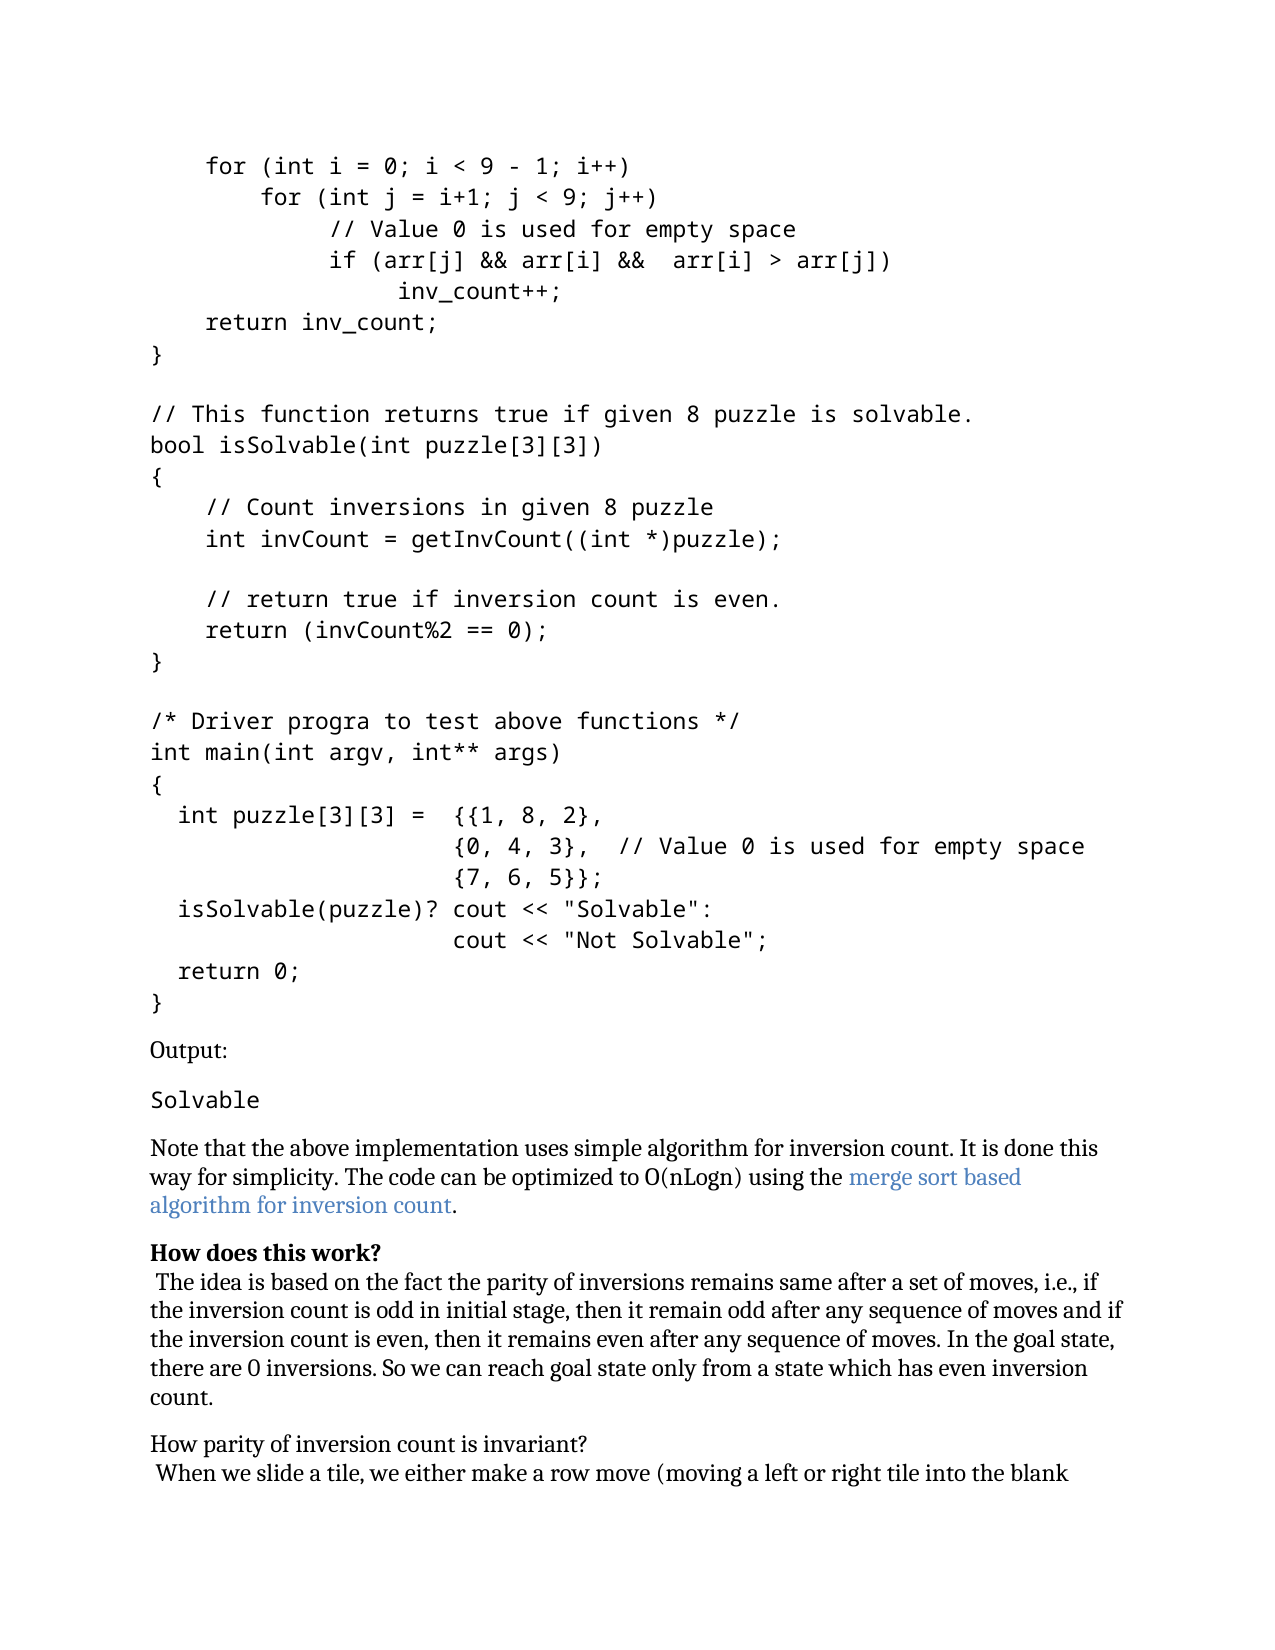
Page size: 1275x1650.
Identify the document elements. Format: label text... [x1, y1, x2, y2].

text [150, 150, 1125, 1017]
text How does this work? The idea is based on the fact the parity of inversions remains same after a set of moves, i.e., if the inversion count is odd in initial stage, then it remain odd after any sequence of moves and if the inversion count is even, then it remains even after any sequence of moves. In the goal state, there are 0 inversions. So we can reach goal state only from a state which has even inversion count. [150, 1239, 1125, 1411]
text Output: [150, 1036, 1125, 1065]
text Solvable [150, 1084, 1125, 1115]
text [150, 1430, 1125, 1487]
text Note that the above implementation uses simple algorithm for inversion count. It is done this way for simplicity. The code can be optimized to O(nLogn) using the merge sort based algorithm for inversion count. [150, 1134, 1125, 1220]
